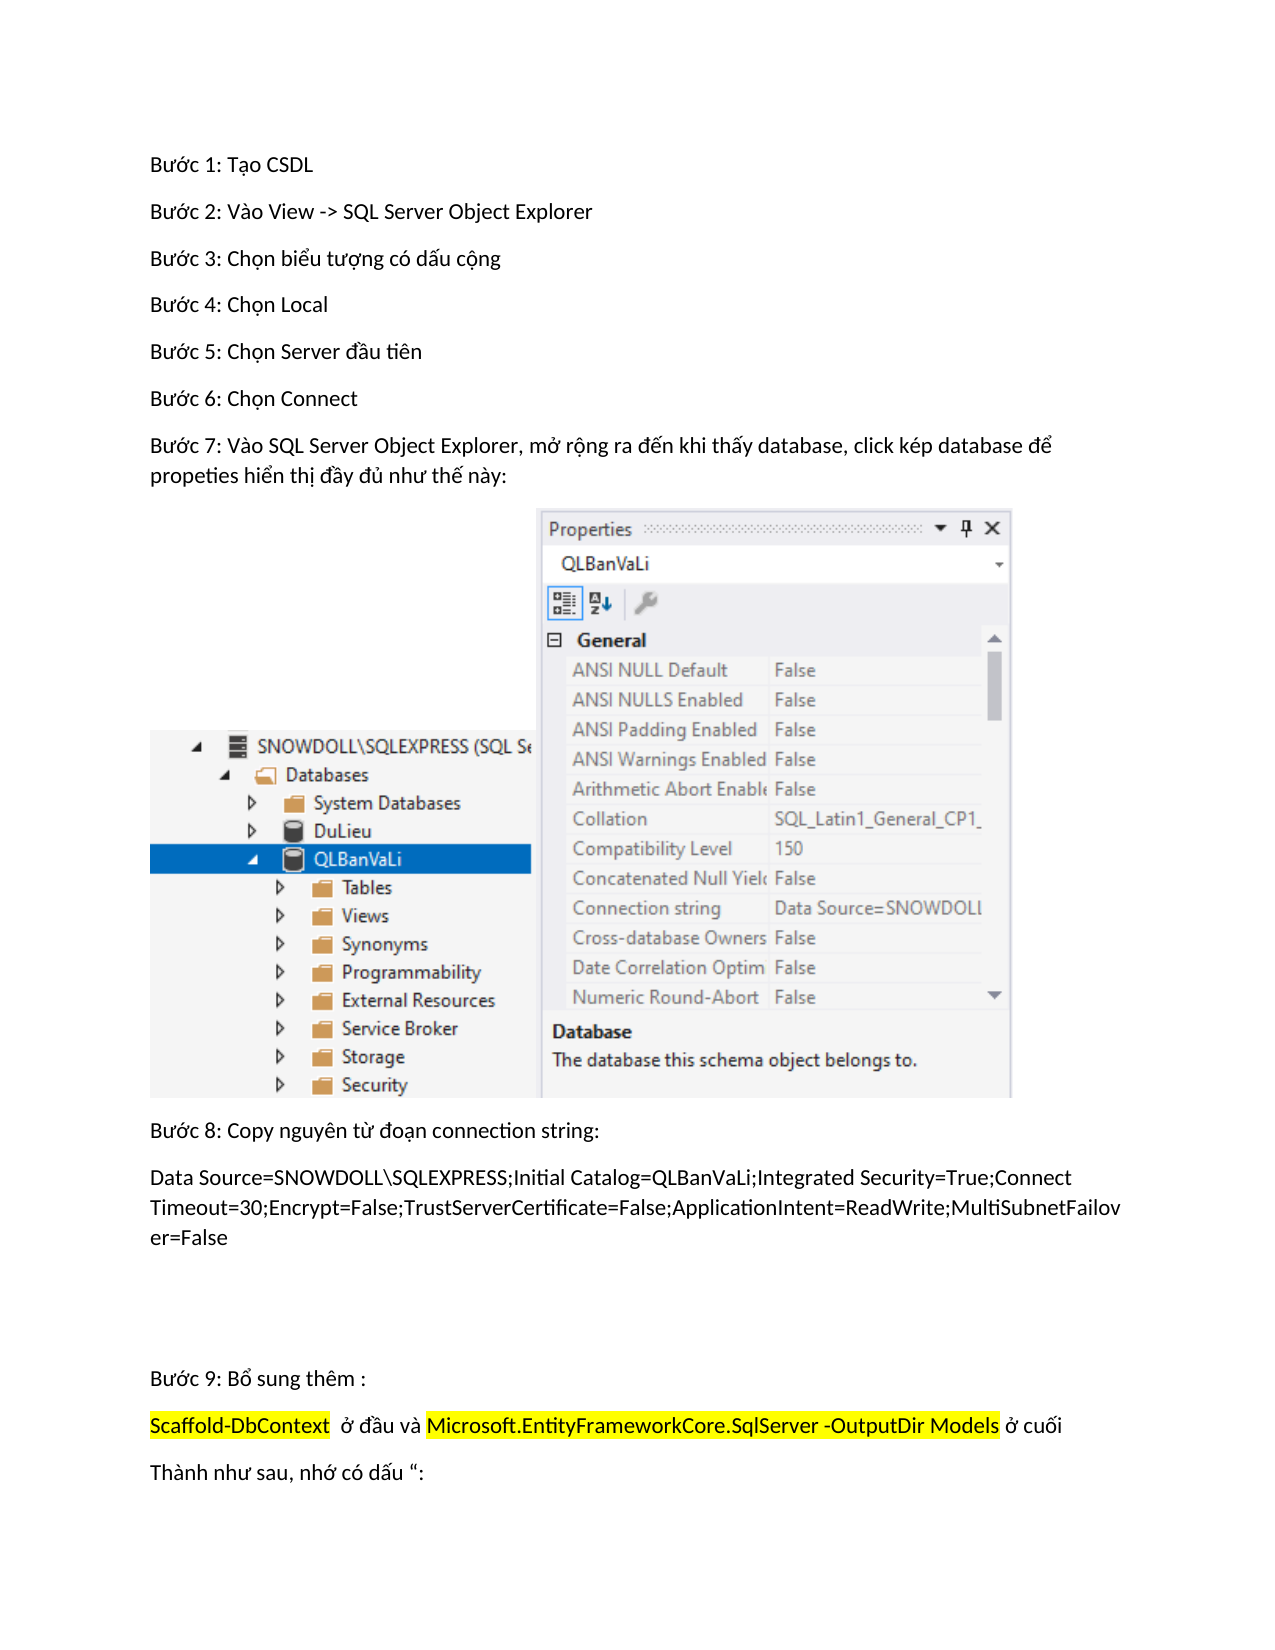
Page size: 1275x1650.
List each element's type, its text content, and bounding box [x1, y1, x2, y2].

text Bước 5: Chọn Server đầu tiên [150, 337, 1125, 366]
text Thành như sau, nhớ có dấu “: [150, 1458, 1125, 1486]
text Bước 7: Vào SQL Server Object Explorer, mở rộng ra đến khi thấy database, click kép database để propeties hiển thị đầy đủ như thế này: [150, 431, 1125, 489]
text Bước 2: Vào View -> SQL Server Object Explorer [150, 197, 1125, 225]
text Bước 6: Chọn Connect [150, 384, 1125, 412]
text Data Source=SNOWDOLL\SQLEXPRESS;Initial Catalog=QLBanVaLi;Integrated Security=True;Connect Timeout=30;Encrypt=False;TrustServerCertificate=False;ApplicationIntent=ReadWrite;MultiSubnetFailover=False [150, 1163, 1125, 1252]
text Bước 4: Chọn Local [150, 291, 1125, 319]
text Bước 1: Tạo CSDL [150, 150, 1125, 178]
text Bước 8: Copy nguyên từ đoạn connection string: [150, 1116, 1125, 1144]
text Bước 3: Chọn biểu tượng có dấu cộng [150, 244, 1125, 272]
text Bước 9: Bổ sung thêm : [150, 1364, 1125, 1392]
picture [150, 508, 1013, 1098]
